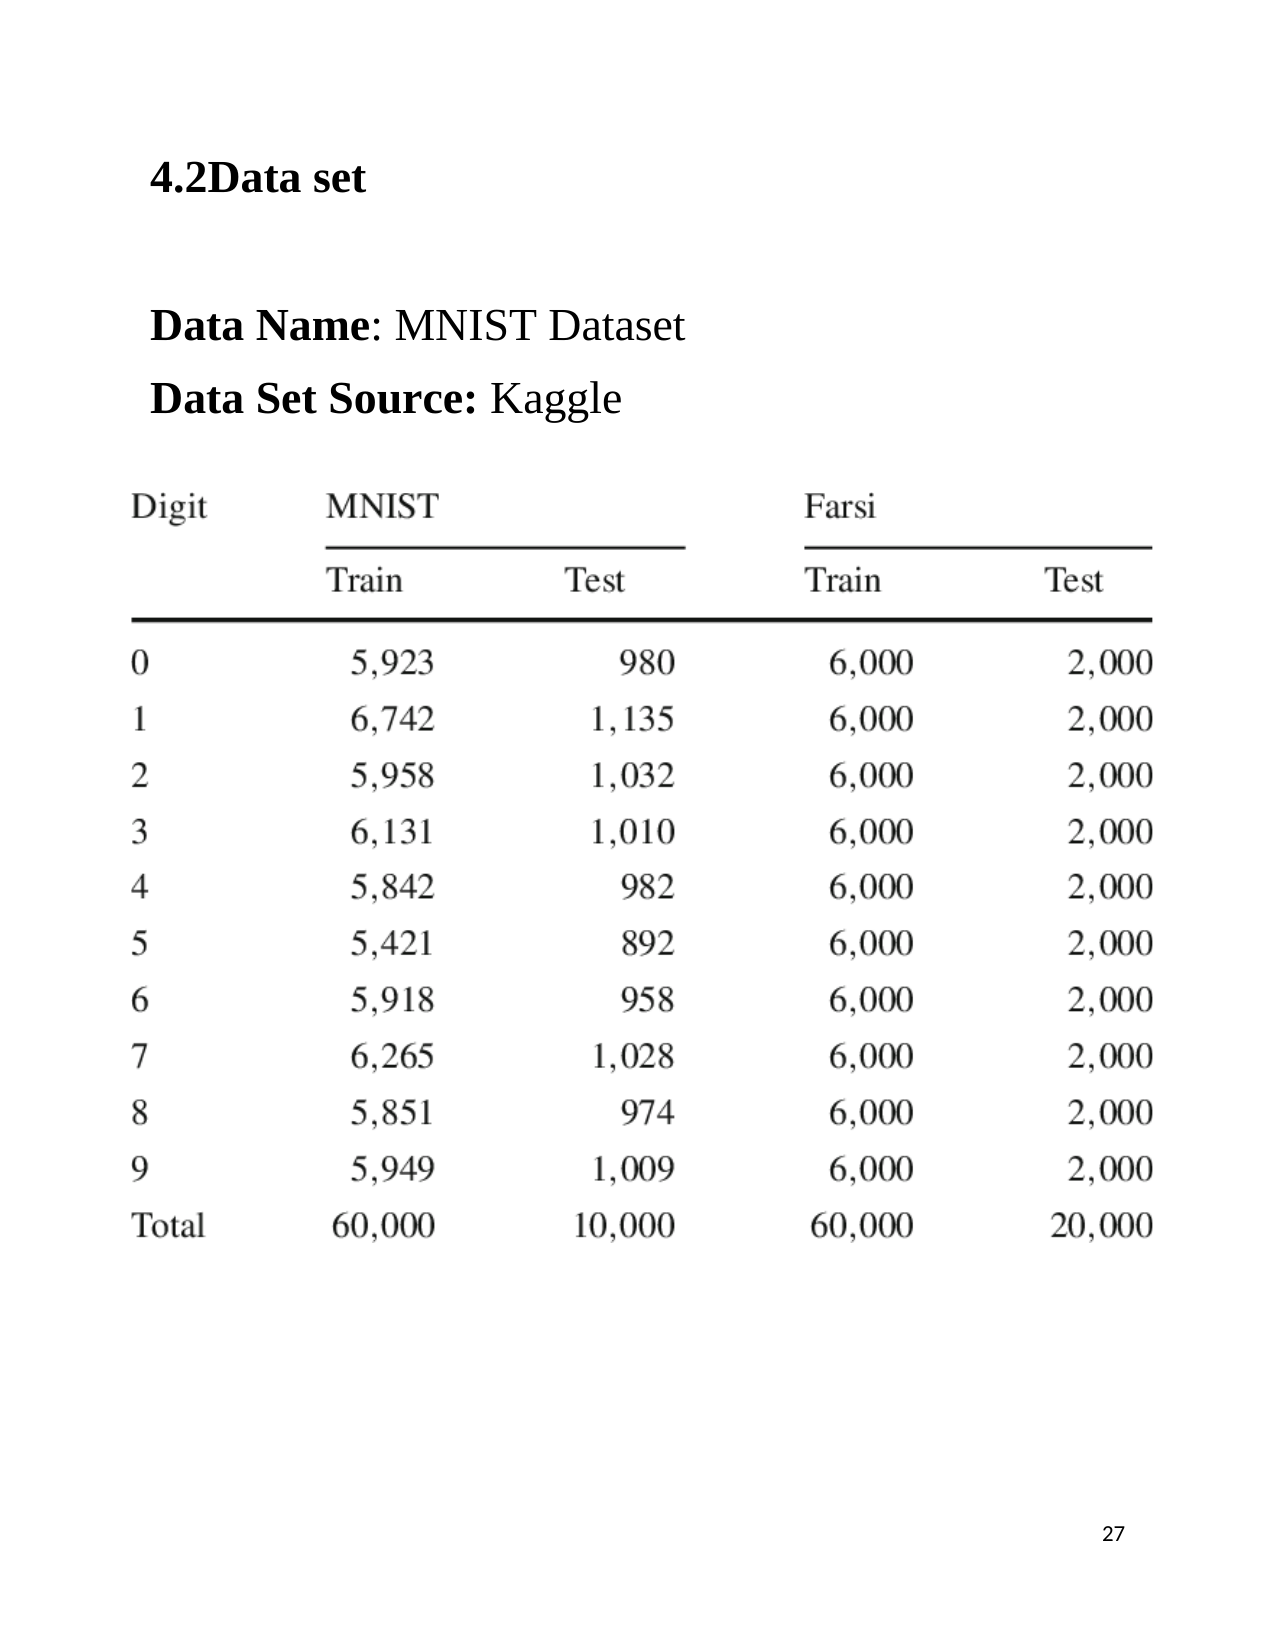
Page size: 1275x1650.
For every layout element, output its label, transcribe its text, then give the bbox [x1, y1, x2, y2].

text Data Set Source: Kaggle [150, 371, 1125, 423]
text 4.2Data set [150, 150, 1125, 203]
picture [131, 492, 1153, 1243]
text Data Name: MNIST Dataset [150, 297, 1125, 350]
